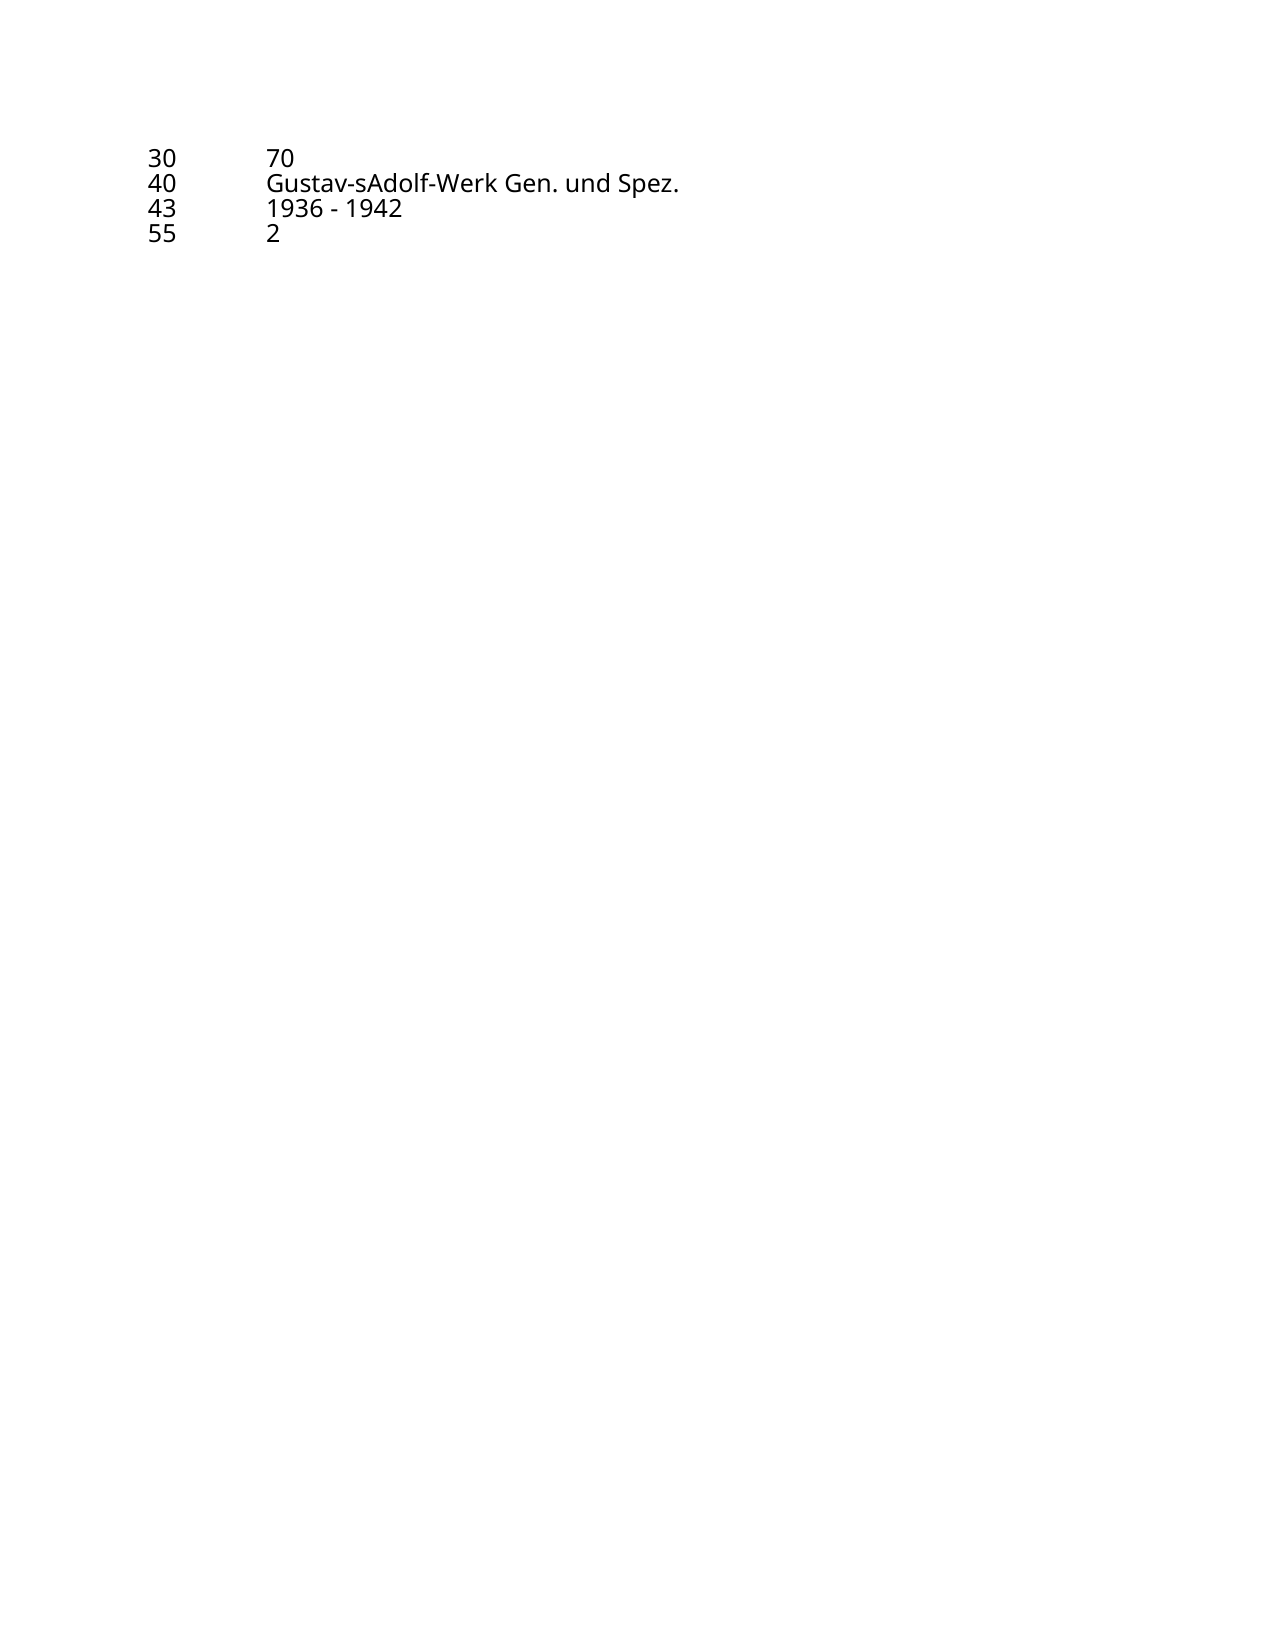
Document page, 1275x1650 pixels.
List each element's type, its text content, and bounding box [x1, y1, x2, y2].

text 30 70 [148, 148, 1127, 173]
text 43 1936 - 1942 [148, 198, 1127, 223]
text 55 2 [148, 223, 1127, 248]
text 40 k[Gustav-sAdolf-Werk]k Gen. und Spez. [148, 173, 1127, 198]
